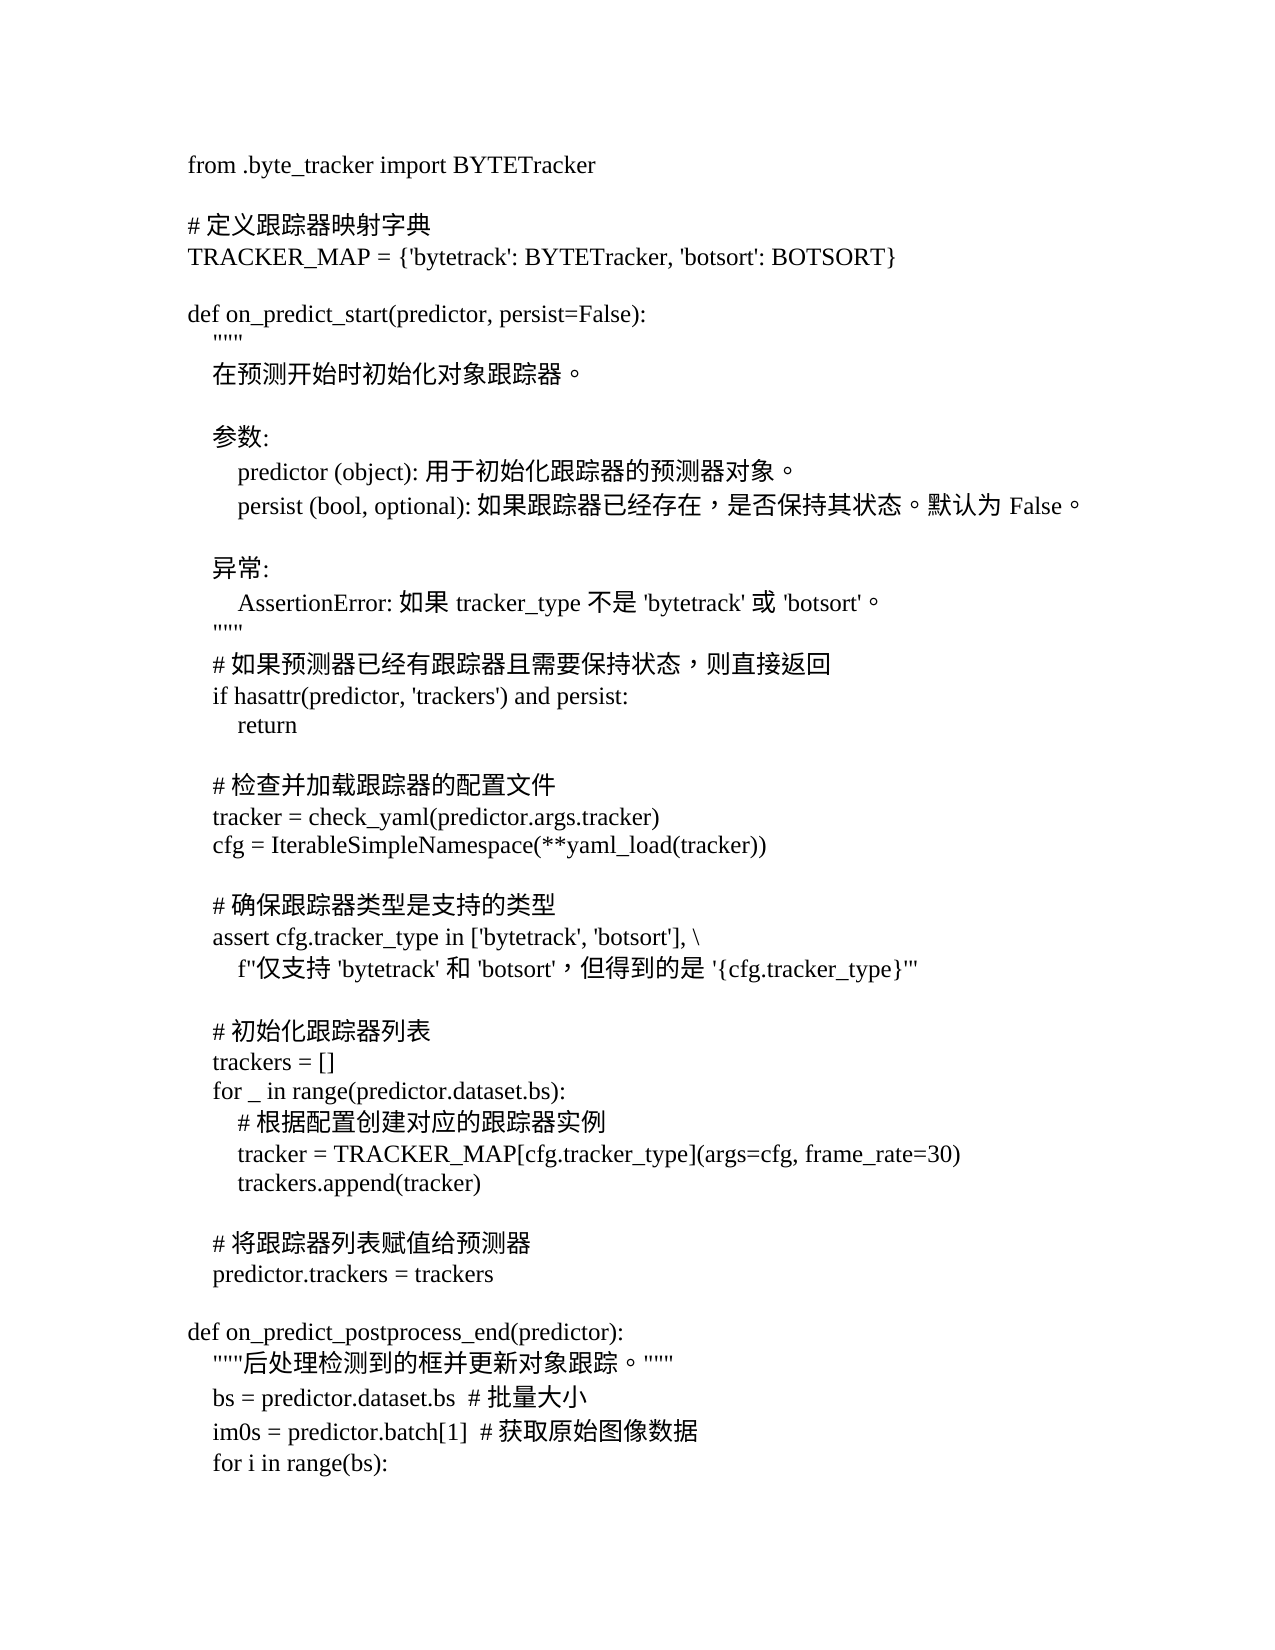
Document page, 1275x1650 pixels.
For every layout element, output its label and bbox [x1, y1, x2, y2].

text [187, 150, 1087, 1477]
